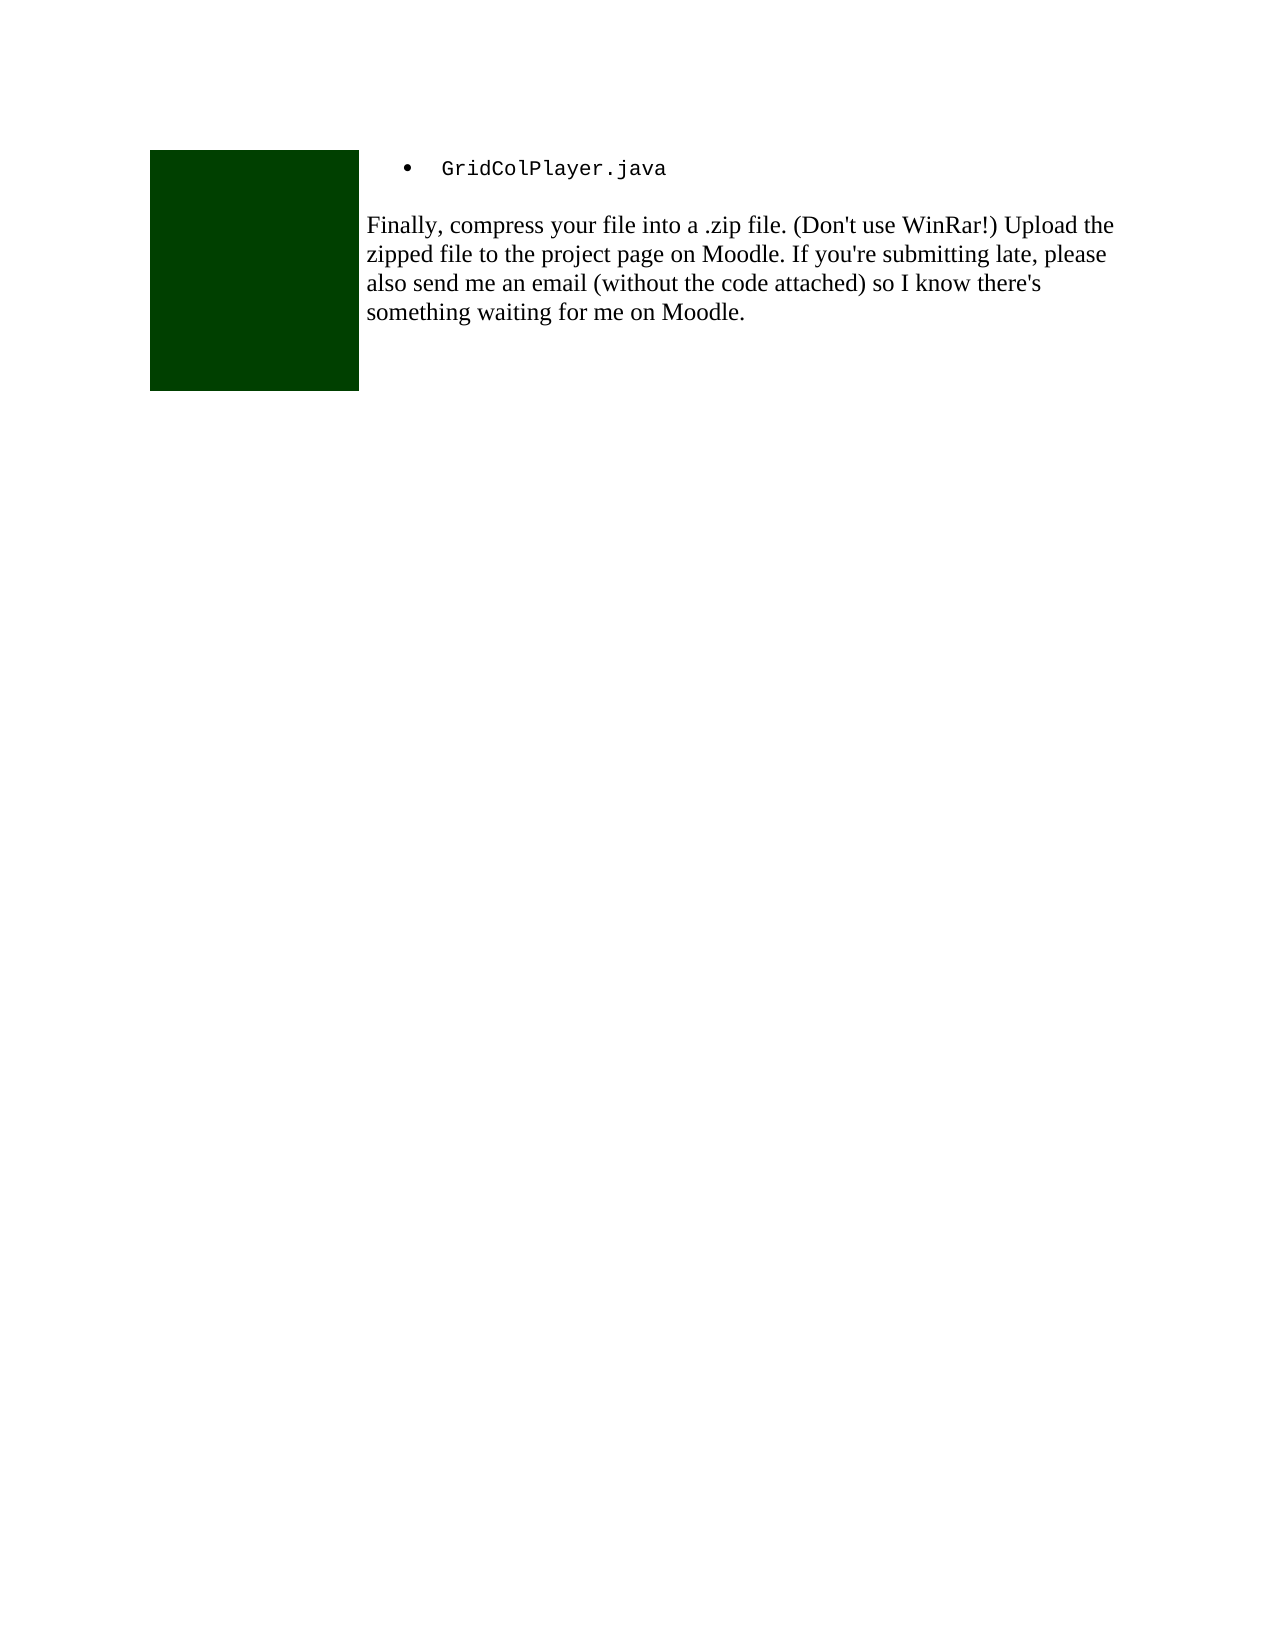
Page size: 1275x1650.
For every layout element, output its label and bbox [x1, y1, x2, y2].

table_cell [150, 150, 359, 391]
table_cell [359, 150, 1125, 391]
